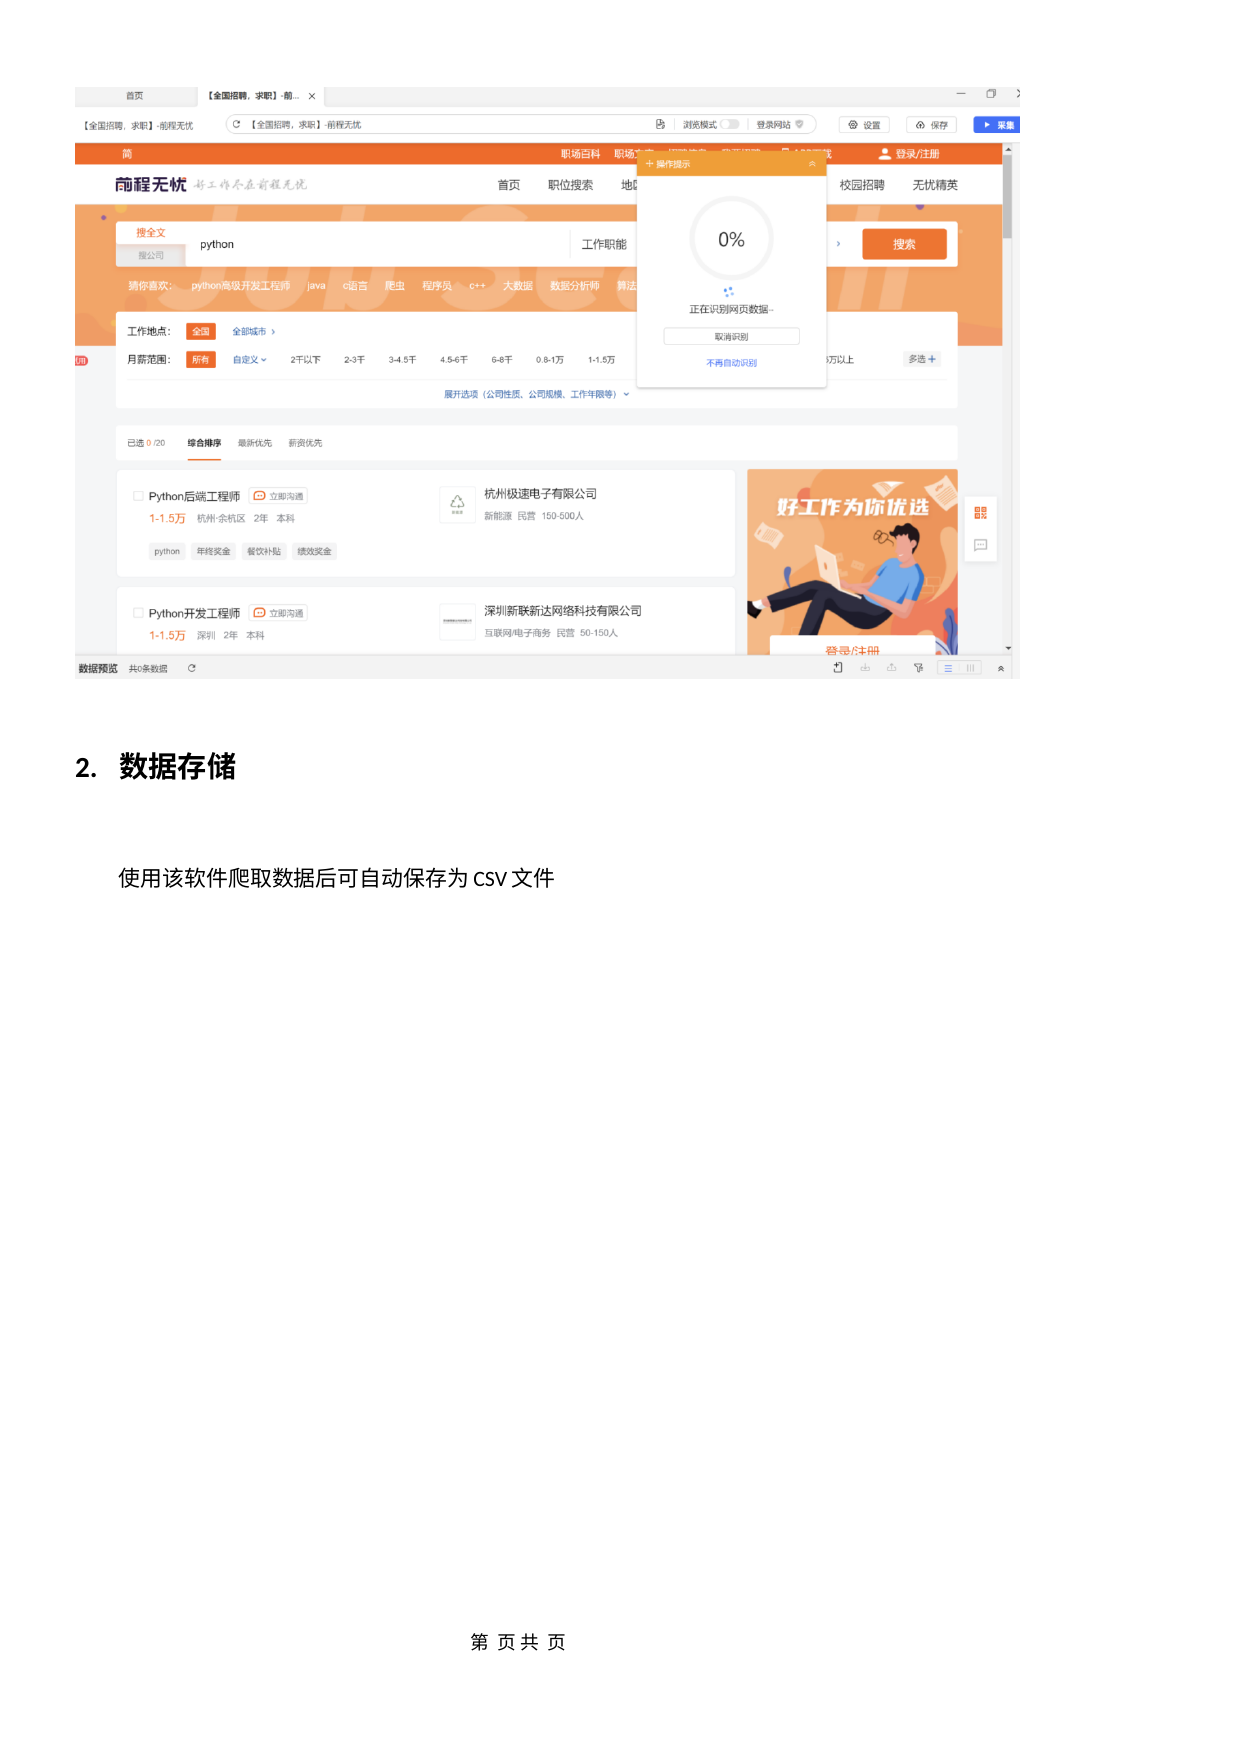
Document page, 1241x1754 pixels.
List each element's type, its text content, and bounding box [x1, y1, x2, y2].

picture [75, 87, 1020, 679]
text 使用该软件爬取数据后可自动保存为CSV文件 [75, 861, 1165, 893]
subtitle 数据存储 [75, 732, 1165, 797]
